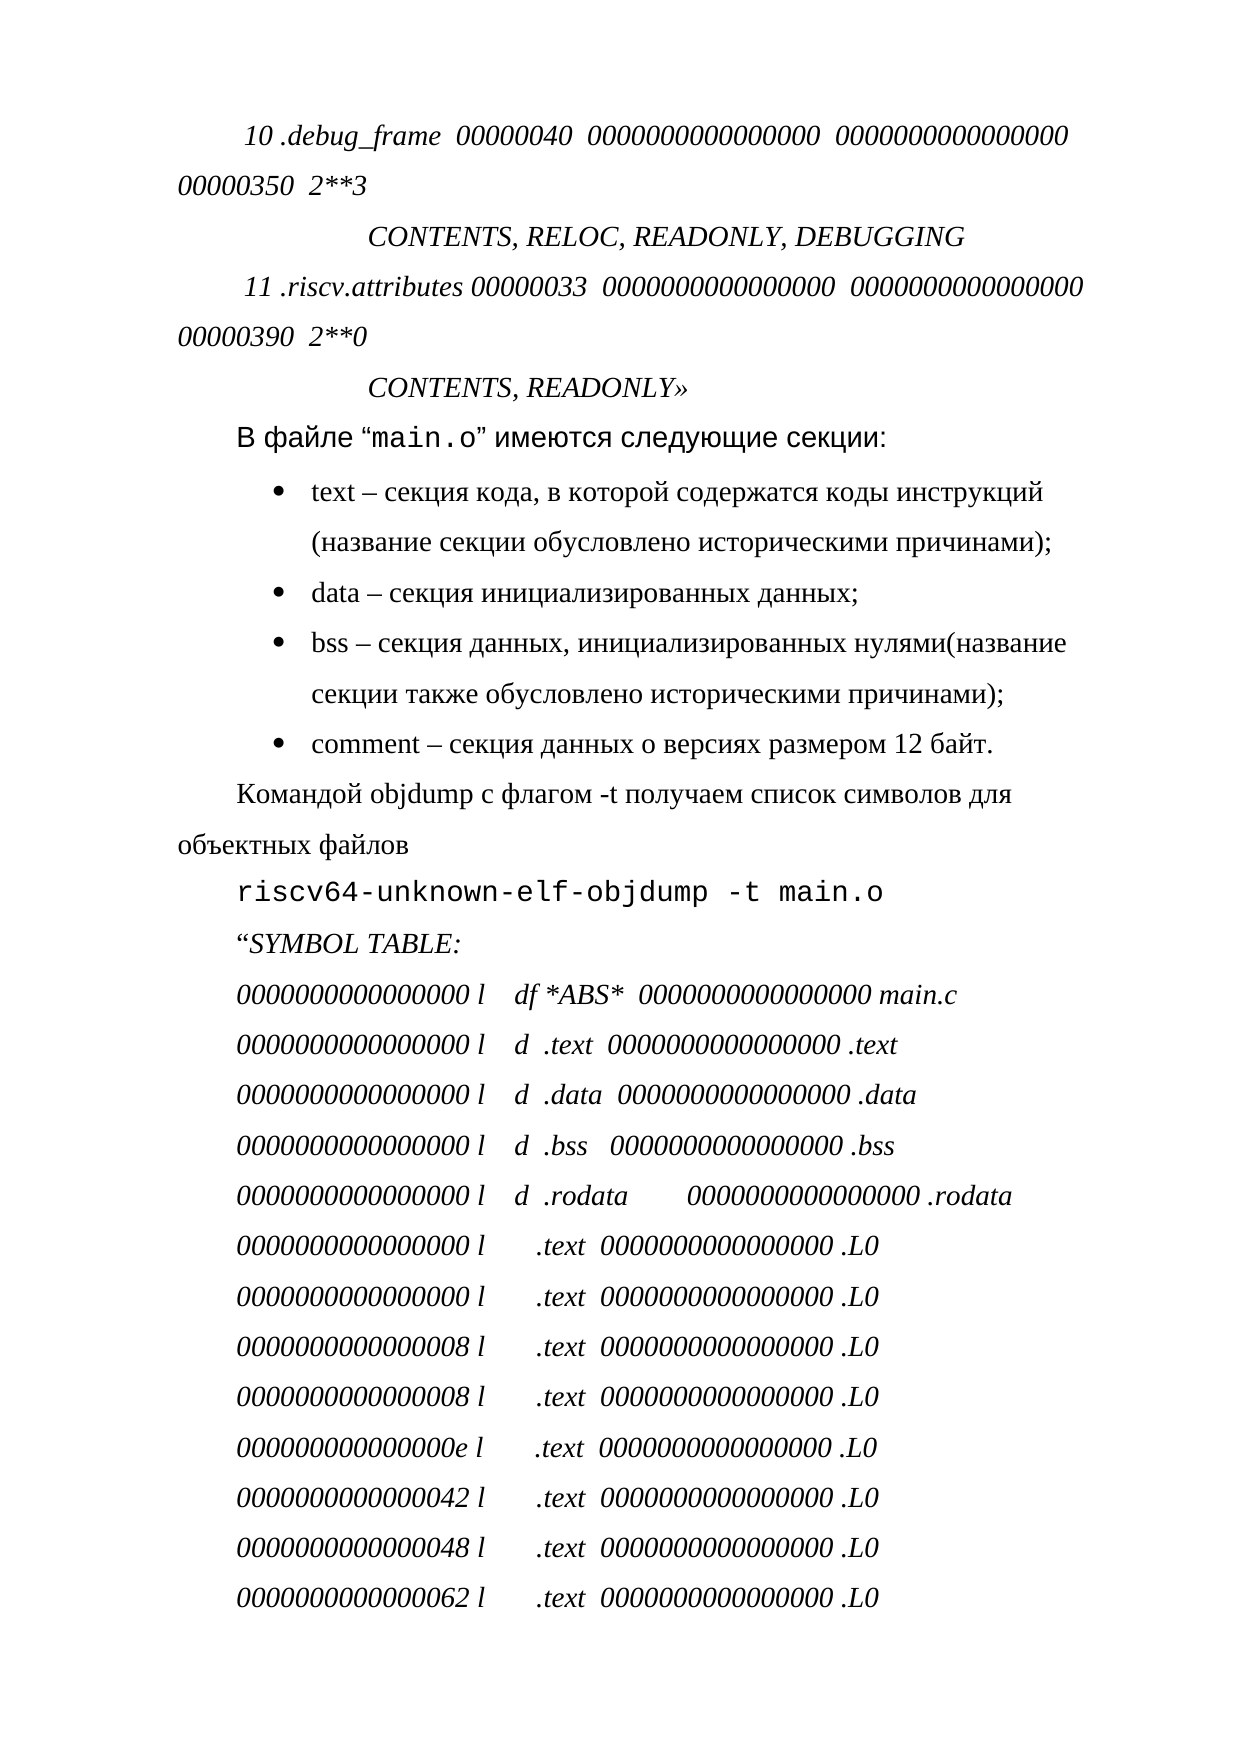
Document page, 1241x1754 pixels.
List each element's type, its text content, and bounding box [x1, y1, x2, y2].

text 0000000000000000 l d .bss 0000000000000000 .bss [177, 1128, 1152, 1161]
text CONTENTS, RELOC, READONLY, DEBUGGING [177, 219, 1152, 252]
text 0000000000000000 l .text 0000000000000000 .L0 [177, 1228, 1152, 1262]
text 0000000000000000 l d .text 0000000000000000 .text [177, 1027, 1152, 1061]
text 0000000000000000 l df *ABS* 0000000000000000 main.c [177, 977, 1152, 1010]
list text – секция кода, в которой содержатся коды инструкций (название секции обусловлено историческими причинами); [274, 474, 1152, 558]
text 0000000000000048 l .text 0000000000000000 .L0 [177, 1530, 1152, 1564]
list bss – секция данных, инициализированных нулями(название секции также обусловлено историческими причинами); [274, 625, 1152, 709]
text 0000000000000000 l d .data 0000000000000000 .data [177, 1077, 1152, 1111]
text “SYMBOL TABLE: [177, 927, 1152, 960]
text В файле “main.o” имеются следующие секции: [177, 420, 1152, 456]
list comment – секция данных о версиях размером 12 байт. [274, 726, 1152, 760]
text CONTENTS, READONLY» [177, 370, 1152, 403]
text 0000000000000000 l d .rodata 0000000000000000 .rodata [177, 1178, 1152, 1212]
text riscv64-unknown-elf-objdump -t main.o [177, 877, 1152, 910]
text 0000000000000062 l .text 0000000000000000 .L0 [177, 1581, 1152, 1614]
text 0000000000000008 l .text 0000000000000000 .L0 [177, 1329, 1152, 1363]
text Командой objdump с флагом -t получаем список символов для объектных файлов [177, 776, 1152, 860]
text 11 .riscv.attributes 00000033 0000000000000000 0000000000000000 00000390 2**0 [177, 269, 1152, 353]
text 0000000000000008 l .text 0000000000000000 .L0 [177, 1379, 1152, 1413]
text 0000000000000000 l .text 0000000000000000 .L0 [177, 1279, 1152, 1312]
text 10 .debug_frame 00000040 0000000000000000 0000000000000000 00000350 2**3 [177, 118, 1152, 202]
list data – секция инициализированных данных; [274, 575, 1152, 608]
text 0000000000000042 l .text 0000000000000000 .L0 [177, 1480, 1152, 1513]
text 000000000000000e l .text 0000000000000000 .L0 [177, 1430, 1152, 1463]
